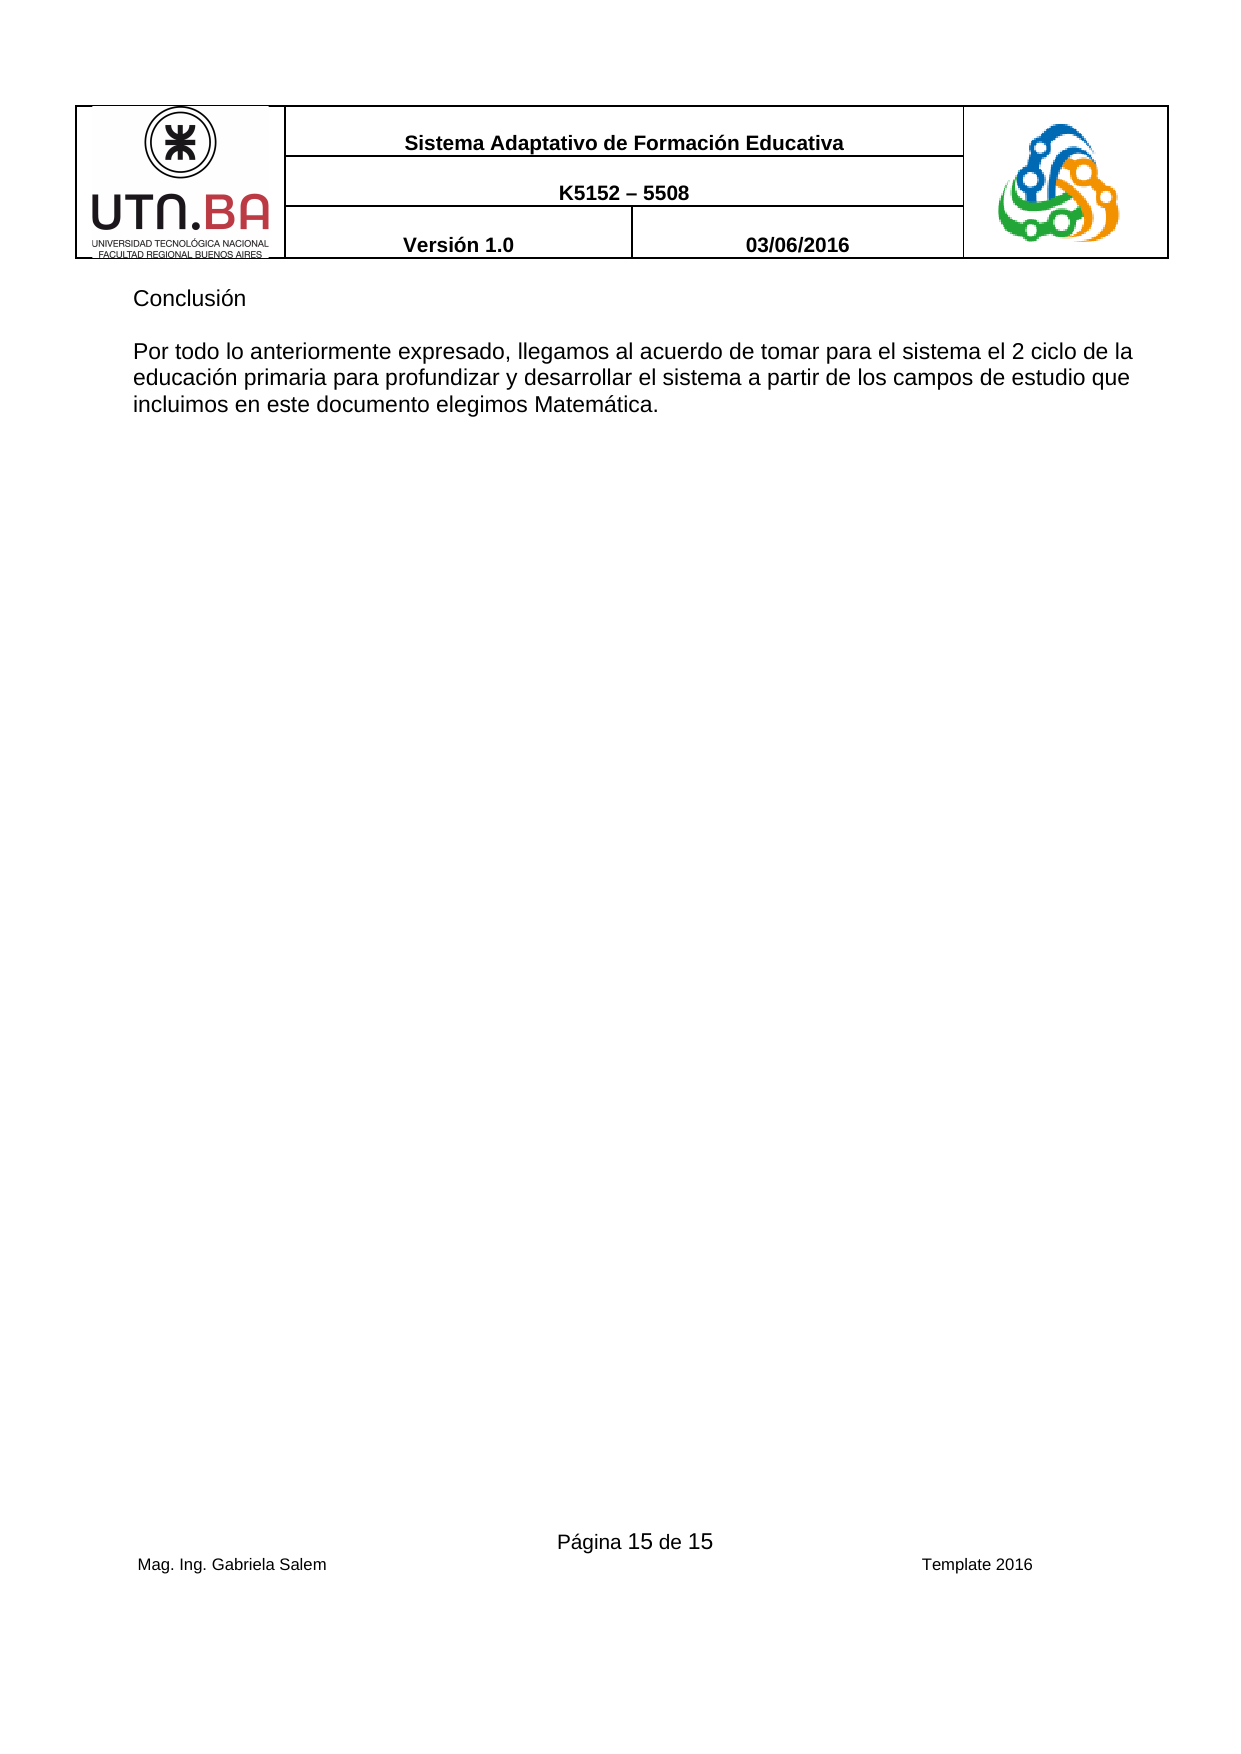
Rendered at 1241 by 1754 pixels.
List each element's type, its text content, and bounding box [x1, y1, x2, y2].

picture [981, 120, 1143, 244]
text Por todo lo anteriormente expresado, llegamos al acuerdo de tomar para el sistema el 2 ciclo de la educación primaria para profundizar y desarrollar el sistema a partir de los campos de estudio que incluimos en este documento elegimos Matemática. [133, 338, 1137, 417]
text Conclusión [133, 285, 1137, 311]
picture [92, 106, 269, 258]
